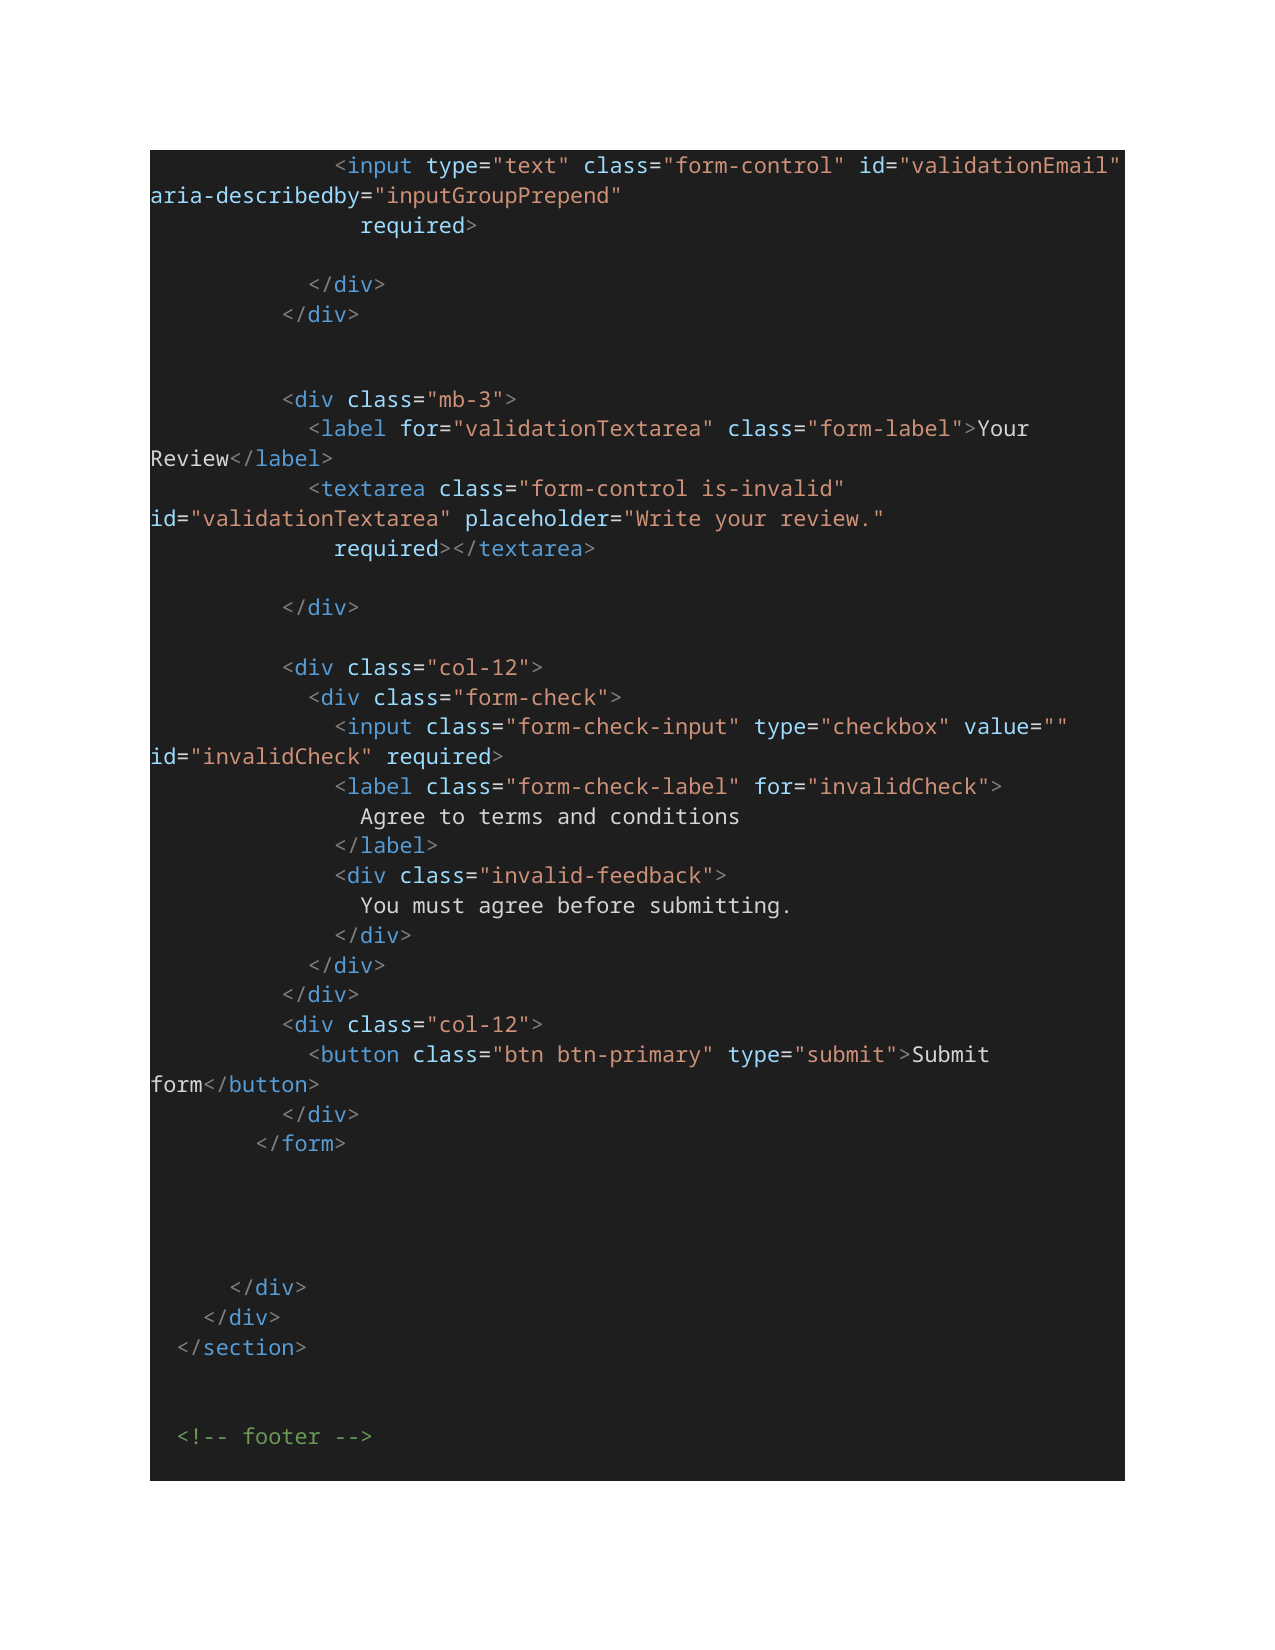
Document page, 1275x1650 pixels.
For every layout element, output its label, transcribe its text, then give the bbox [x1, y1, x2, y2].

text </div> [150, 1272, 1125, 1302]
text <div class="col-12"> [150, 1009, 1125, 1039]
text </div> [150, 979, 1125, 1009]
text </label> [150, 830, 1125, 860]
text </div> [150, 949, 1125, 979]
text <div class="invalid-feedback"> [150, 860, 1125, 890]
text </div> [150, 299, 1125, 329]
text <button class="btn btn-primary" type="submit">Submit form</button> [150, 1039, 1125, 1098]
text </div> [150, 269, 1125, 299]
text </div> [150, 1098, 1125, 1128]
text </form> [150, 1128, 1125, 1158]
text <label class="form-check-label" for="invalidCheck"> [150, 771, 1125, 801]
text <input type="text" class="form-control" id="validationEmail" aria-describedby="inputGroupPrepend" [150, 150, 1125, 209]
text </section> [150, 1332, 1125, 1362]
text <!-- footer --> [150, 1421, 1125, 1451]
text required> [150, 209, 1125, 239]
text <textarea class="form-control is-invalid" id="validationTextarea" placeholder="Write your review." [150, 473, 1125, 532]
text required></textarea> [150, 532, 1125, 562]
text <label for="validationTextarea" class="form-label">Your Review</label> [150, 413, 1125, 473]
text <div class="col-12"> [150, 652, 1125, 681]
text </div> [150, 1302, 1125, 1332]
text Agree to terms and conditions [150, 801, 1125, 830]
text </div> [150, 592, 1125, 622]
text </div> [150, 920, 1125, 949]
text <input class="form-check-input" type="checkbox" value="" id="invalidCheck" required> [150, 711, 1125, 771]
text <div class="form-check"> [150, 681, 1125, 711]
text <div class="mb-3"> [150, 383, 1125, 413]
text You must agree before submitting. [150, 890, 1125, 920]
